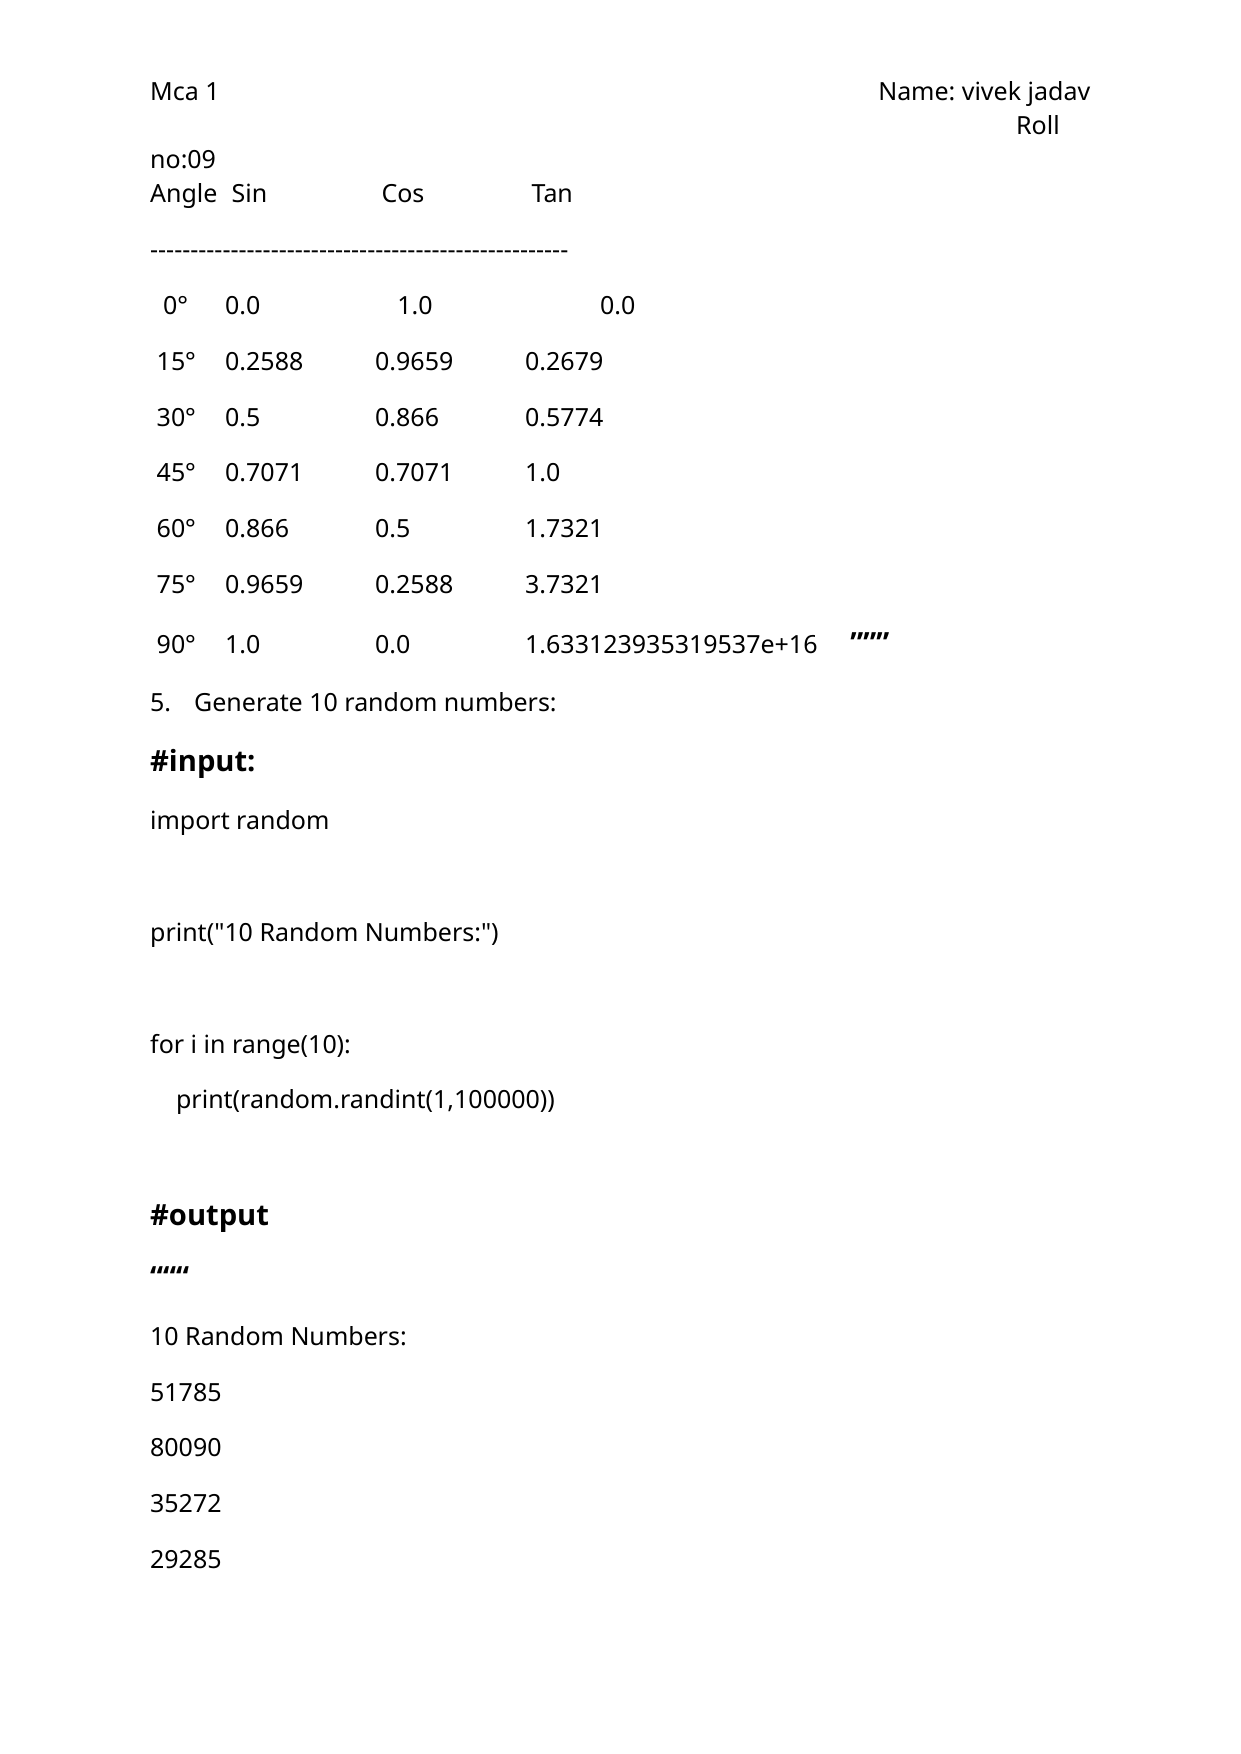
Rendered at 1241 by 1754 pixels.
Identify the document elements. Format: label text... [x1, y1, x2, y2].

list Generate 10 random numbers: [150, 685, 1090, 719]
text 35272 [150, 1486, 1090, 1520]
text ---------------------------------------------------- [150, 232, 1090, 266]
text 60° 0.866 0.5 1.7321 [150, 511, 1090, 545]
text print("10 Random Numbers:") [150, 915, 1090, 949]
text for i in range(10): [150, 1026, 1090, 1060]
text #output [150, 1194, 1090, 1233]
text Angle Sin Cos Tan [150, 176, 1090, 210]
text 10 Random Numbers: [150, 1318, 1090, 1352]
text 15° 0.2588 0.9659 0.2679 [150, 343, 1090, 377]
text 90° 1.0 0.0 1.633123935319537e+16 ””” [150, 623, 1090, 662]
text “““ [150, 1256, 1090, 1296]
text 29285 [150, 1542, 1090, 1576]
text print(random.randint(1,100000)) [150, 1082, 1090, 1116]
text 75° 0.9659 0.2588 3.7321 [150, 567, 1090, 601]
text 80090 [150, 1430, 1090, 1464]
text 0° 0.0 1.0 0.0 [150, 288, 1090, 322]
text 30° 0.5 0.866 0.5774 [150, 399, 1090, 433]
text 51785 [150, 1374, 1090, 1408]
text import random [150, 803, 1090, 837]
text 45° 0.7071 0.7071 1.0 [150, 455, 1090, 489]
text #input: [150, 741, 1090, 780]
